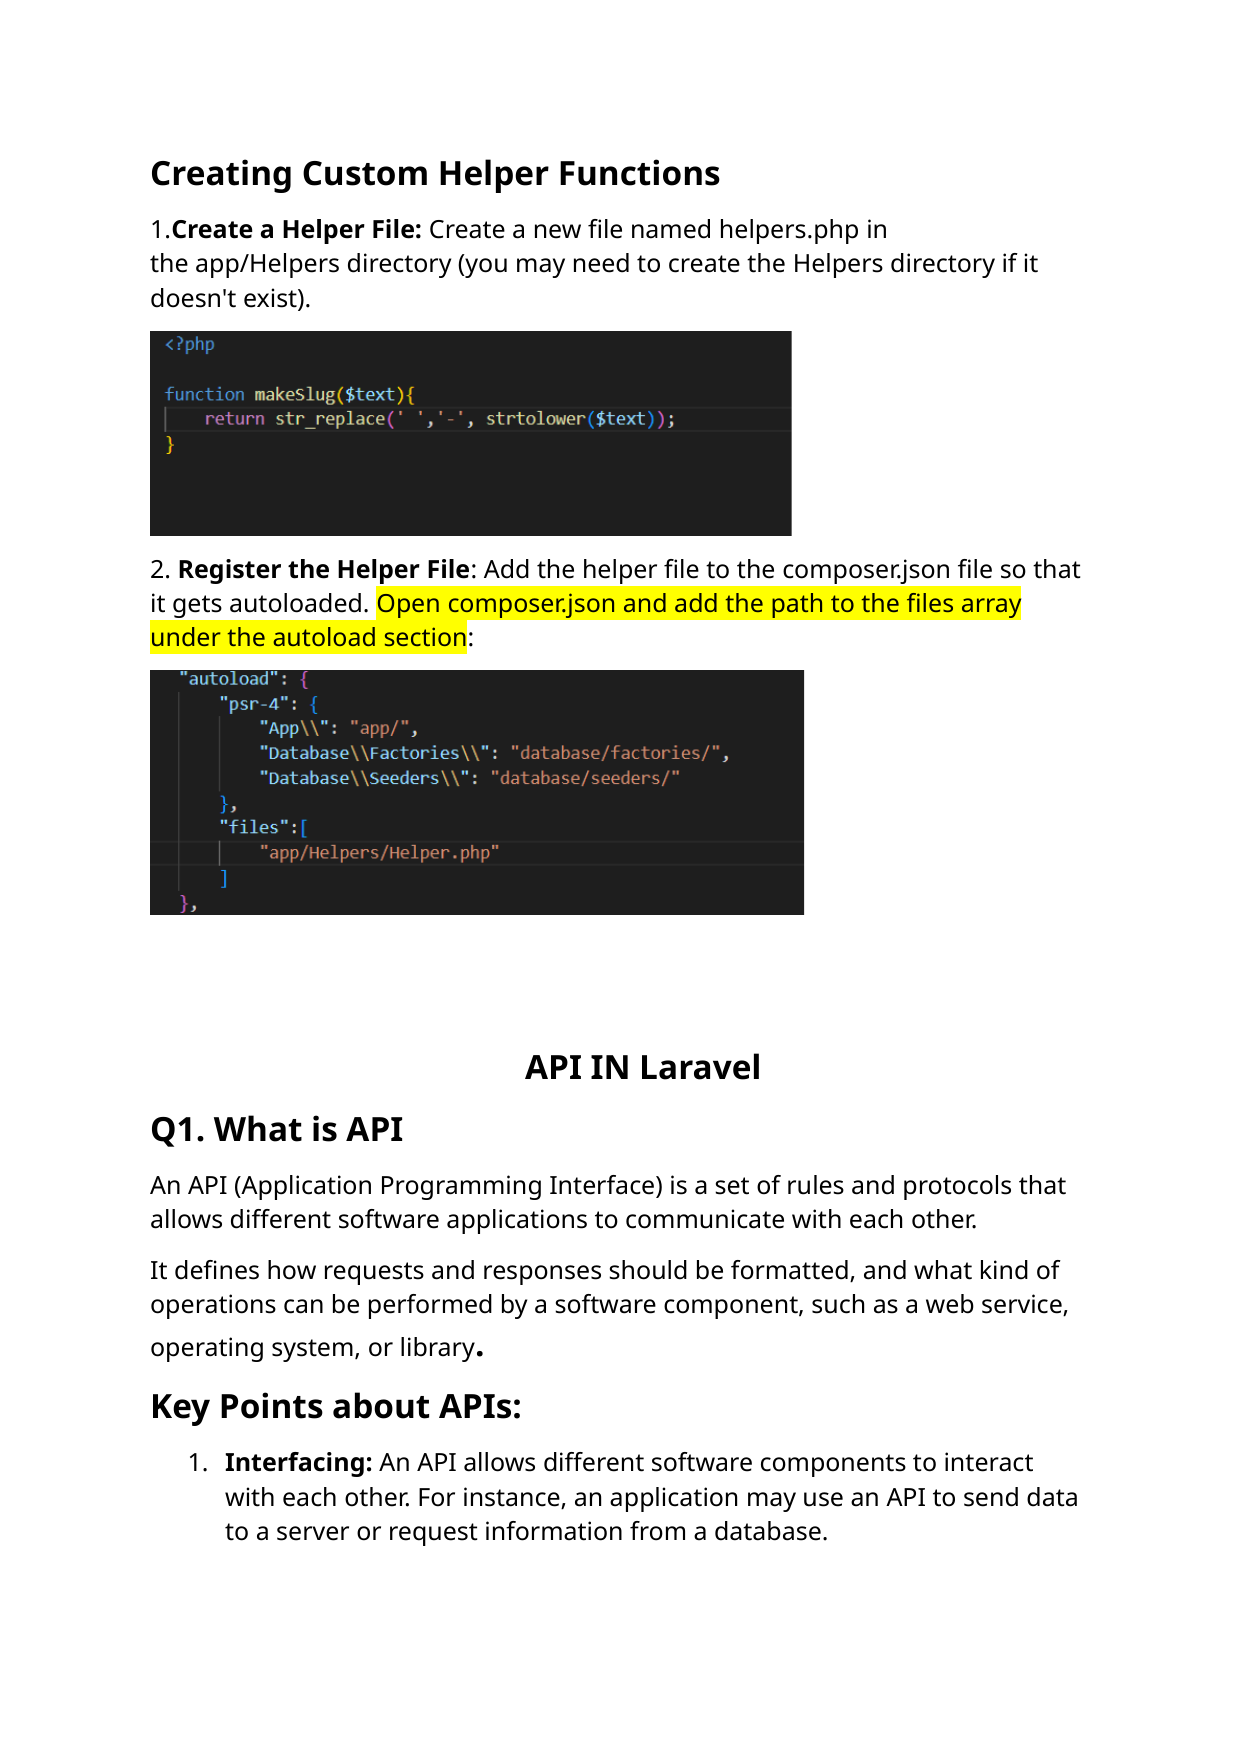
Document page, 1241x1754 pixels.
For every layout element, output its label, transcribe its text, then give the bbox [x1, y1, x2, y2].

picture [150, 331, 792, 536]
text API IN Laravel [450, 1044, 1090, 1089]
text It defines how requests and responses should be formatted, and what kind of operations can be performed by a software component, such as a web service, operating system, or library. [150, 1253, 1090, 1366]
text 2. Register the Helper File: Add the helper file to the composer.json file so that it gets autoloaded. Open composer.json and add the path to the files array under the autoload section: [150, 552, 1090, 654]
text An API (Application Programming Interface) is a set of rules and protocols that allows different software applications to communicate with each other. [150, 1168, 1090, 1236]
picture [150, 670, 805, 915]
list Interfacing: An API allows different software components to interact with each other. For instance, an application may use an API to send data to a server or request information from a database. [187, 1445, 1090, 1547]
text Q1. What is API [150, 1106, 1090, 1151]
text Creating Custom Helper Functions [150, 150, 1090, 195]
text Key Points about APIs: [150, 1383, 1090, 1428]
text 1.Create a Helper File: Create a new file named helpers.php in the app/Helpers directory (you may need to create the Helpers directory if it doesn't exist). [150, 212, 1090, 314]
